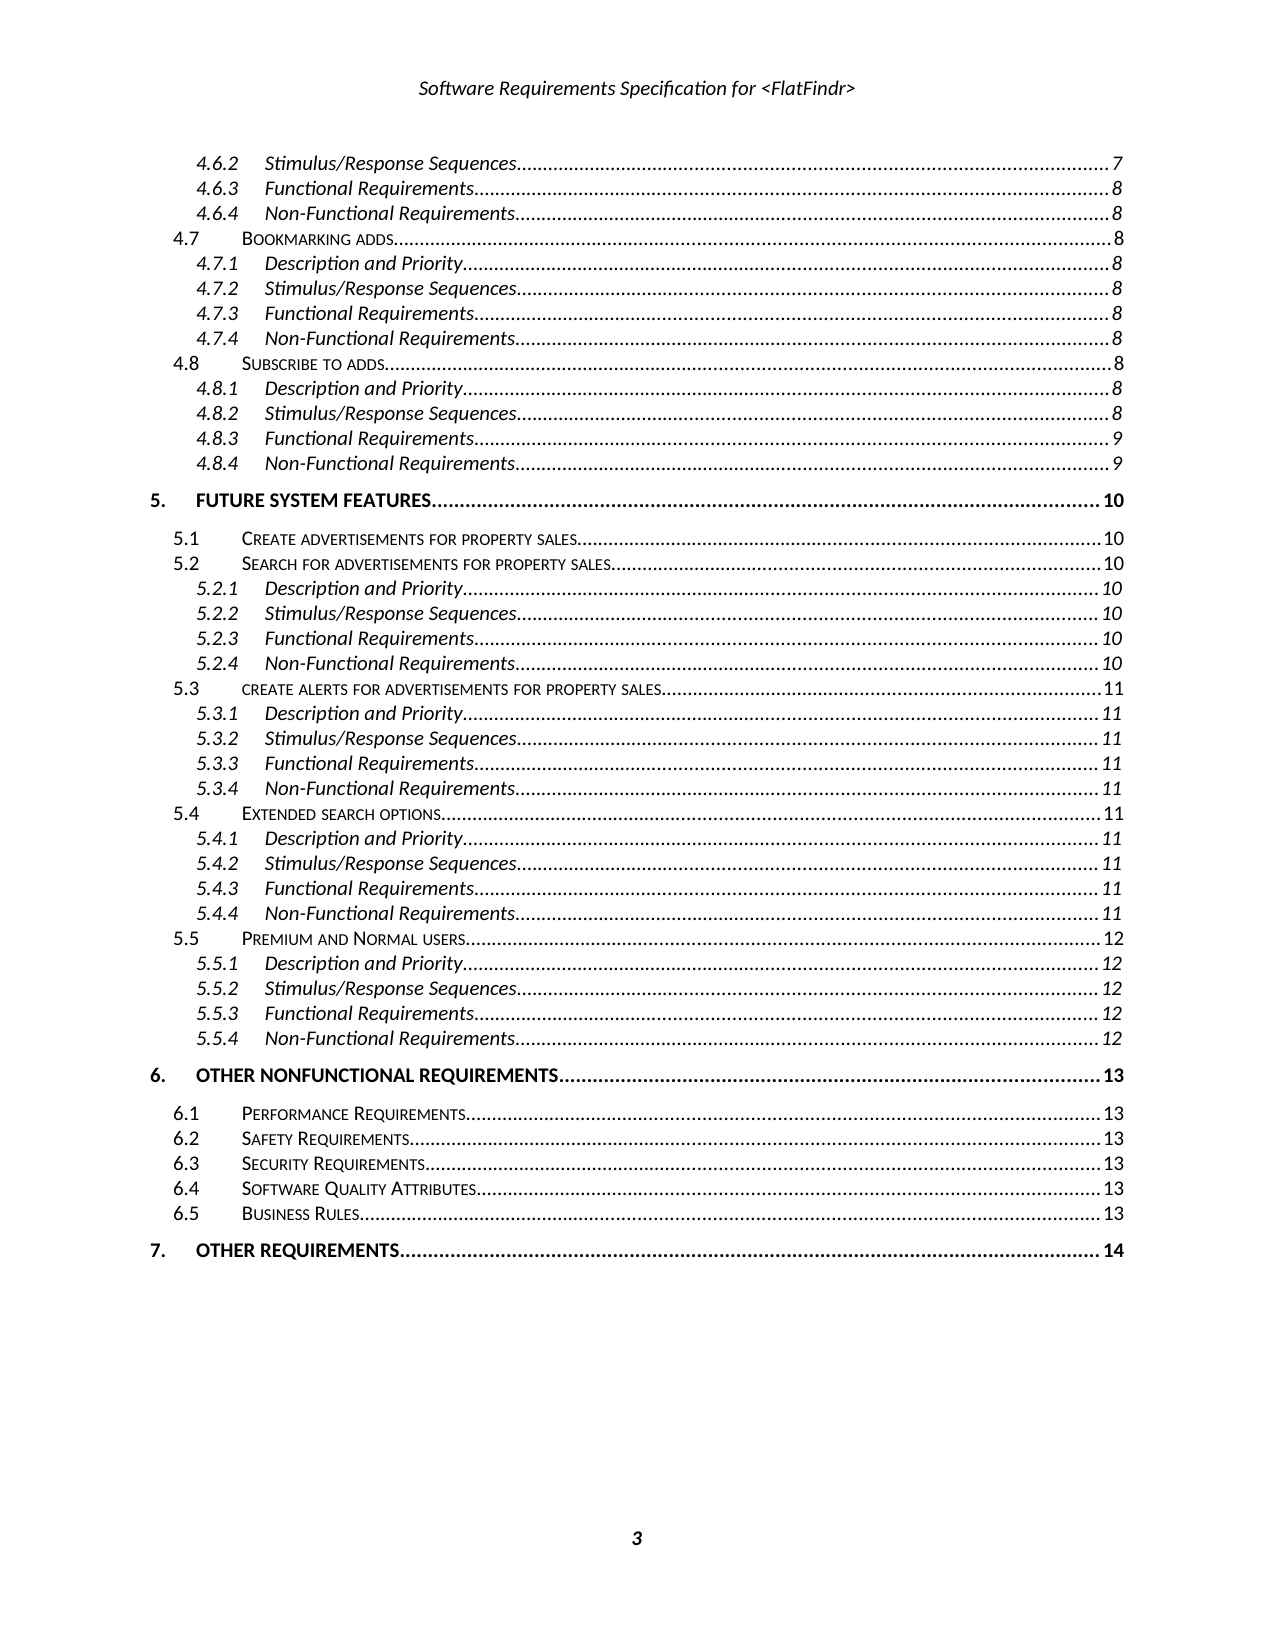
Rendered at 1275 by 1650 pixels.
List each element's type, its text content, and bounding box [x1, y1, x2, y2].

text 5.1 Create advertisements for property sales 10 [173, 525, 1125, 550]
text 5. Future System Features 10 [150, 487, 1125, 512]
text 5.5.1 Description and Priority 12 [196, 950, 1125, 975]
text 5.5 Premium and Normal users 12 [173, 925, 1125, 950]
text 5.2 Search for advertisements for property sales 10 [173, 550, 1125, 575]
text 4.6.2 Stimulus/Response Sequences 7 [196, 150, 1125, 175]
text 5.4.3 Functional Requirements 11 [196, 875, 1125, 900]
text 4.8.2 Stimulus/Response Sequences 8 [196, 400, 1125, 425]
text 4.7.4 Non-Functional Requirements 8 [196, 325, 1125, 350]
text 4.8.3 Functional Requirements 9 [196, 425, 1125, 450]
text 5.4 Extended search options 11 [173, 800, 1125, 825]
text 6.4 Software Quality Attributes 13 [173, 1175, 1125, 1200]
text 5.4.1 Description and Priority 11 [196, 825, 1125, 850]
text 5.2.2 Stimulus/Response Sequences 10 [196, 600, 1125, 625]
text 4.8.1 Description and Priority 8 [196, 375, 1125, 400]
text 4.6.4 Non-Functional Requirements 8 [196, 200, 1125, 225]
text 5.3.1 Description and Priority 11 [196, 700, 1125, 725]
text 4.7 Bookmarking adds 8 [173, 225, 1125, 250]
text 5.5.4 Non-Functional Requirements 12 [196, 1025, 1125, 1050]
text 5.4.4 Non-Functional Requirements 11 [196, 900, 1125, 925]
text 5.5.2 Stimulus/Response Sequences 12 [196, 975, 1125, 1000]
text 6.2 Safety Requirements 13 [173, 1125, 1125, 1150]
text 6.3 Security Requirements 13 [173, 1150, 1125, 1175]
text 6.5 Business Rules 13 [173, 1200, 1125, 1225]
text 4.7.2 Stimulus/Response Sequences 8 [196, 275, 1125, 300]
text 5.2.1 Description and Priority 10 [196, 575, 1125, 600]
text 4.8 Subscribe to adds 8 [173, 350, 1125, 375]
text 5.5.3 Functional Requirements 12 [196, 1000, 1125, 1025]
text 4.7.3 Functional Requirements 8 [196, 300, 1125, 325]
text 6.1 Performance Requirements 13 [173, 1100, 1125, 1125]
text 7. Other Requirements 14 [150, 1237, 1125, 1262]
text 5.3 create alerts for advertisements for property sales 11 [173, 675, 1125, 700]
text 4.6.3 Functional Requirements 8 [196, 175, 1125, 200]
text 5.4.2 Stimulus/Response Sequences 11 [196, 850, 1125, 875]
text 4.8.4 Non-Functional Requirements 9 [196, 450, 1125, 475]
text 5.3.2 Stimulus/Response Sequences 11 [196, 725, 1125, 750]
text 5.2.4 Non-Functional Requirements 10 [196, 650, 1125, 675]
text 5.3.4 Non-Functional Requirements 11 [196, 775, 1125, 800]
text 4.7.1 Description and Priority 8 [196, 250, 1125, 275]
text 5.2.3 Functional Requirements 10 [196, 625, 1125, 650]
text 6. Other Nonfunctional Requirements 13 [150, 1062, 1125, 1087]
text 5.3.3 Functional Requirements 11 [196, 750, 1125, 775]
